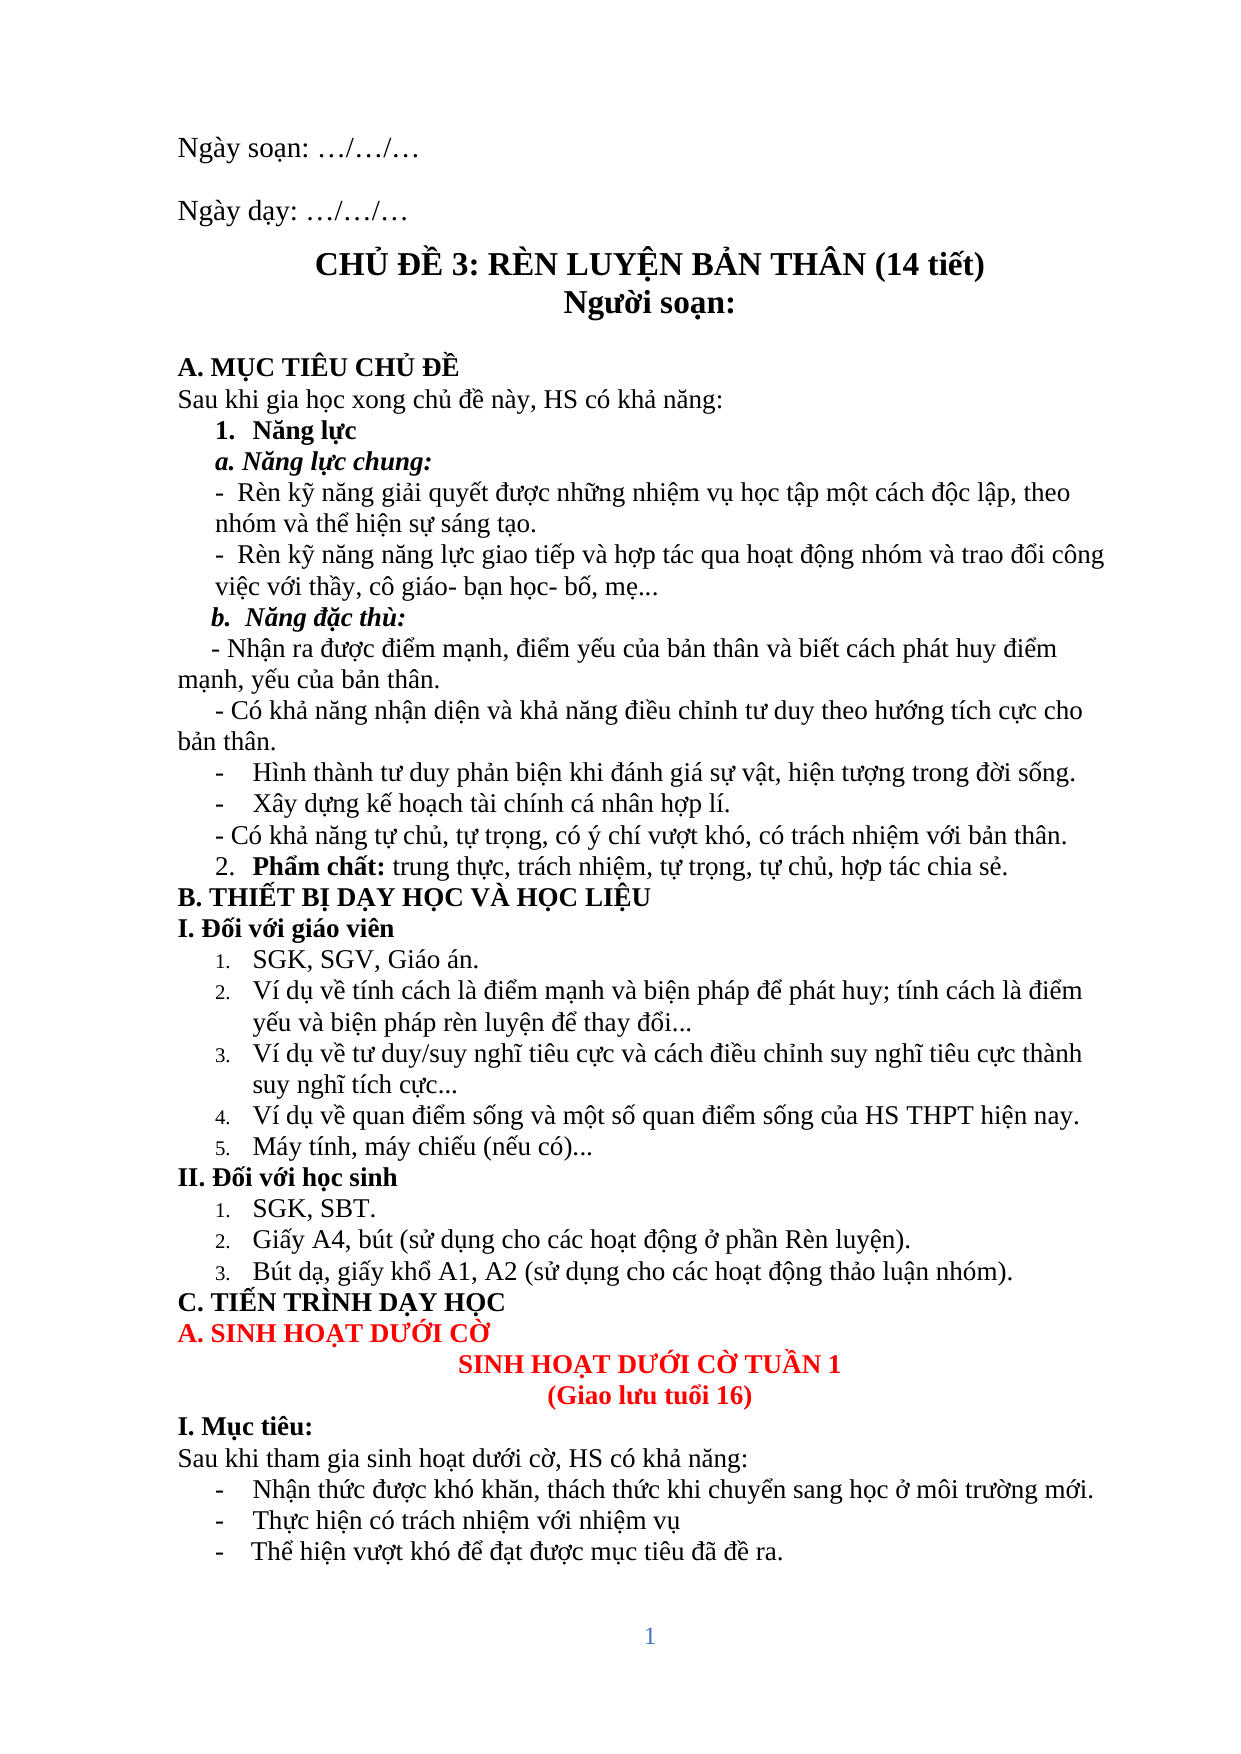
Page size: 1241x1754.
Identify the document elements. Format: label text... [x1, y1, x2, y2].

list Giấy A4, bút (sử dụng cho các hoạt động ở phần Rèn luyện). [215, 1224, 1122, 1255]
list Xây dựng kế hoạch tài chính cá nhân hợp lí. [215, 788, 1122, 819]
text C. TIẾN TRÌNH DẠY HỌC [177, 1286, 1122, 1317]
text SINH HOẠT DƯỚI CỜ TUẦN 1 [177, 1348, 1122, 1379]
list SGK, SBT. [215, 1192, 1122, 1224]
text Sau khi tham gia sinh hoạt dưới cờ, HS có khả năng: [177, 1442, 1122, 1473]
text I. Mục tiêu: [177, 1411, 1122, 1442]
text - Có khả năng nhận diện và khả năng điều chỉnh tư duy theo hướng tích cực cho bản thân. [177, 694, 1122, 756]
text CHỦ ĐỀ 3: RÈN LUYỆN BẢN THÂN (14 tiết) [177, 244, 1122, 282]
list Máy tính, máy chiếu (nếu có)... [215, 1130, 1122, 1161]
list Hình thành tư duy phản biện khi đánh giá sự vật, hiện tượng trong đời sống. [215, 756, 1122, 788]
text Sau khi gia học xong chủ đề này, HS có khả năng: [177, 383, 1122, 414]
text II. Đối với học sinh [177, 1161, 1122, 1192]
list Bút dạ, giấy khổ A1, A2 (sử dụng cho các hoạt động thảo luận nhóm). [215, 1255, 1122, 1286]
list Ví dụ về tư duy/suy nghĩ tiêu cực và cách điều chỉnh suy nghĩ tiêu cực thành suy nghĩ tích cực... [215, 1037, 1122, 1099]
list Thực hiện có trách nhiệm với nhiệm vụ [215, 1504, 1122, 1535]
list Ví dụ về quan điểm sống và một số quan điểm sống của HS THPT hiện nay. [215, 1099, 1122, 1130]
text A. SINH HOẠT DƯỚI CỜ [177, 1317, 1122, 1348]
text b. Năng đặc thù: [177, 601, 1122, 632]
text A. MỤC TIÊU CHỦ ĐỀ [177, 352, 1122, 383]
text Ngày dạy: …/…/… [177, 193, 1122, 227]
text - Có khả năng tự chủ, tự trọng, có ý chí vượt khó, có trách nhiệm với bản thân. [177, 819, 1122, 850]
text B. THIẾT BỊ DẠY HỌC VÀ HỌC LIỆU [177, 881, 1122, 912]
text - Rèn kỹ năng năng lực giao tiếp và hợp tác qua hoạt động nhóm và trao đổi công việc với thầy, cô giáo- bạn học- bố, mẹ... [215, 538, 1122, 601]
text Người soạn: [177, 282, 1122, 320]
text (Giao lưu tuổi 16) [177, 1379, 1122, 1411]
list Ví dụ về tính cách là điểm mạnh và biện pháp để phát huy; tính cách là điểm yếu và biện pháp rèn luyện để thay đổi... [215, 974, 1122, 1037]
text I. Đối với giáo viên [177, 912, 1122, 943]
text Ngày soạn: …/…/… [177, 131, 1122, 164]
list SGK, SGV, Giáo án. [215, 943, 1122, 974]
list Phẩm chất: trung thực, trách nhiệm, tự trọng, tự chủ, hợp tác chia sẻ. [215, 850, 1122, 881]
text a. Năng lực chung: [215, 445, 1122, 476]
text - Thể hiện vượt khó để đạt được mục tiêu đã đề ra. [215, 1535, 1122, 1566]
text - Rèn kỹ năng giải quyết được những nhiệm vụ học tập một cách độc lập, theo nhóm và thể hiện sự sáng tạo. [215, 476, 1122, 538]
text - Nhận ra được điểm mạnh, điểm yếu của bản thân và biết cách phát huy điểm mạnh, yếu của bản thân. [177, 632, 1122, 694]
list Nhận thức được khó khăn, thách thức khi chuyển sang học ở môi trường mới. [215, 1473, 1122, 1504]
list Năng lực [215, 414, 1122, 445]
